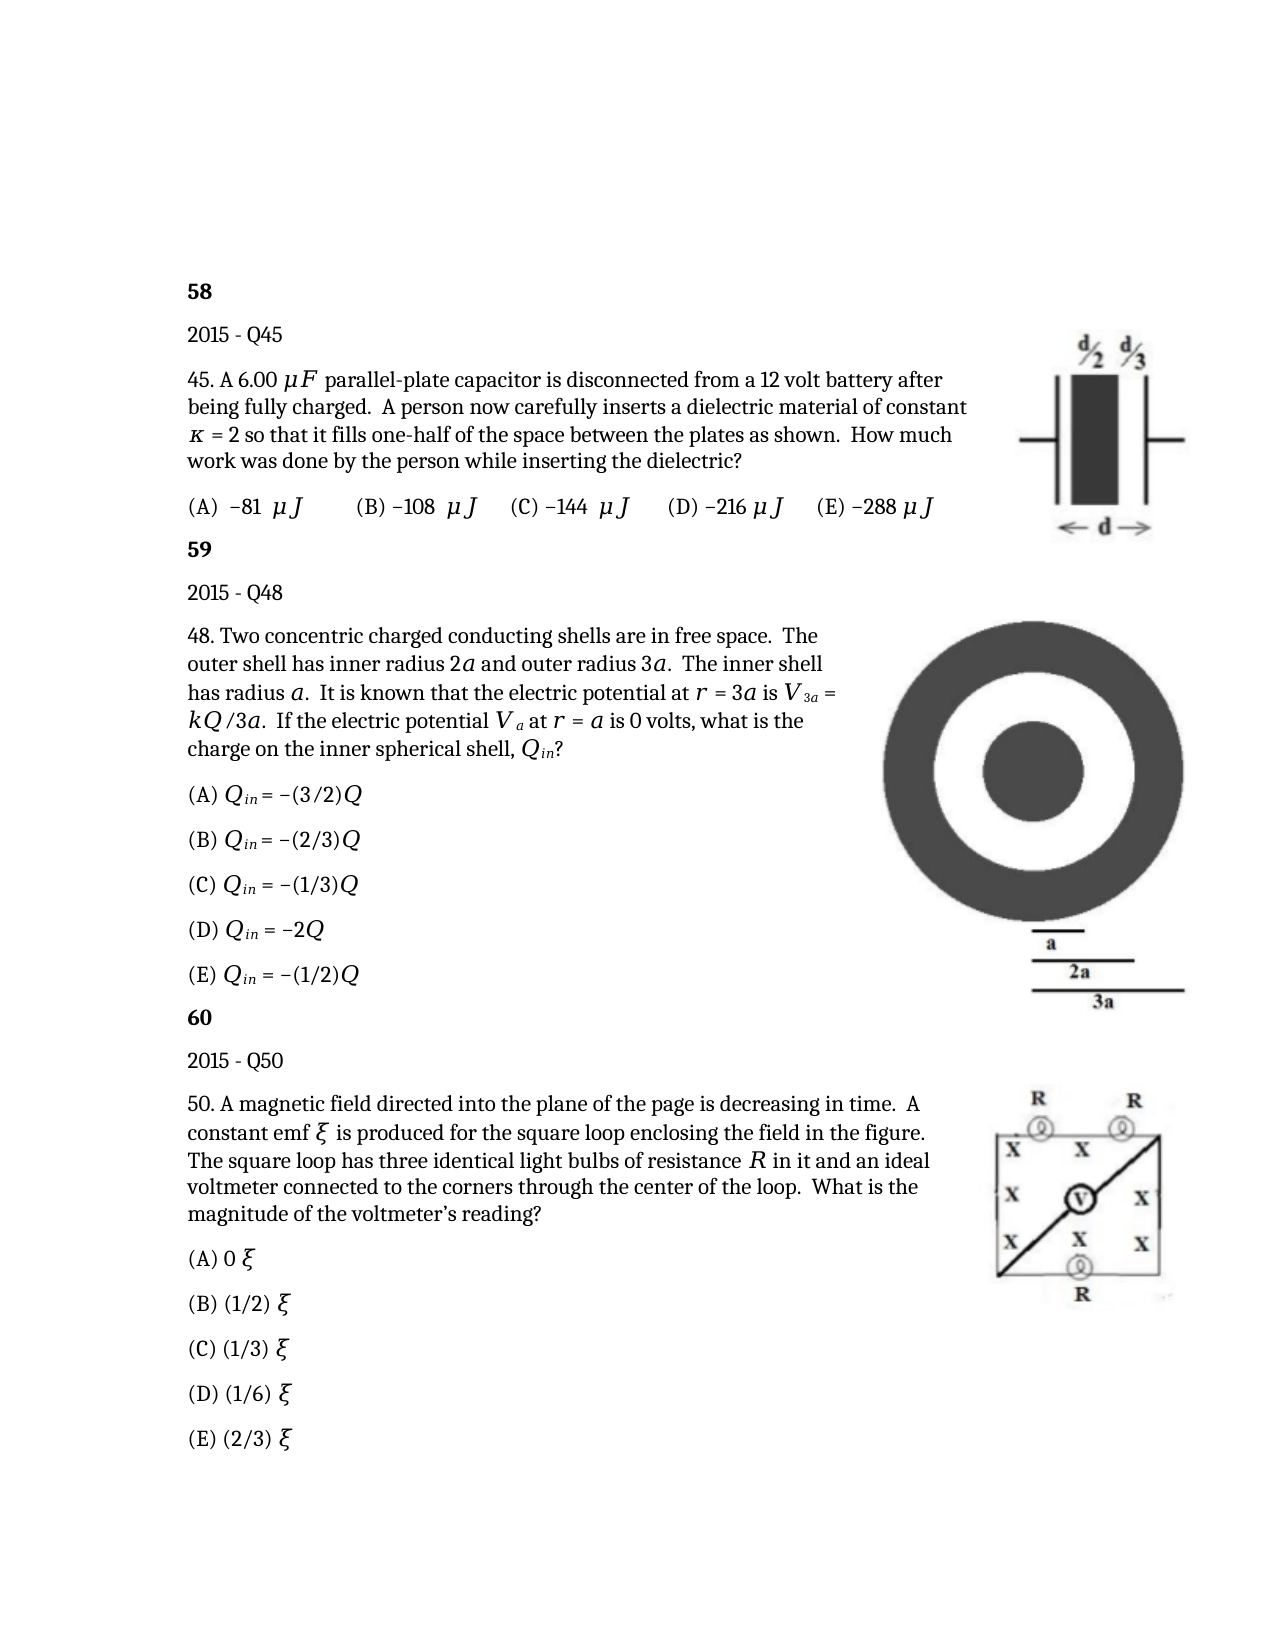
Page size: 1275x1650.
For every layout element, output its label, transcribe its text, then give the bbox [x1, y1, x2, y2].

text 2015 - Q48 [187, 579, 1087, 606]
text 48. Two concentric charged conducting shells are in free space. The outer shell has inner radius 2𝑎 and outer radius 3𝑎. The inner shell has radius 𝑎. It is known that the electric potential at 𝑟 = 3𝑎 is 𝑉3𝑎 = 𝑘𝑄⁄3𝑎. If the electric potential 𝑉𝑎 at 𝑟 = 𝑎 is 0 volts, what is the charge on the inner spherical shell, 𝑄𝑖𝑛? [187, 622, 867, 763]
text 2015 - Q50 [187, 1048, 1087, 1074]
text (E) 𝑄𝑖𝑛 = −(1/2)𝑄 [187, 960, 867, 988]
text (C) 𝑄𝑖𝑛 = −(1/3)𝑄 [187, 869, 867, 898]
text 58 [187, 279, 1087, 305]
picture [1001, 325, 1200, 554]
text 50. A magnetic field directed into the plane of the page is decreasing in time. A constant emf 𝜉 is produced for the square loop enclosing the field in the figure. The square loop has three identical light bulbs of resistance 𝑅 in it and an ideal voltmeter connected to the corners through the center of the loop. What is the magnitude of the voltmeter’s reading? [187, 1091, 976, 1227]
picture [867, 601, 1224, 1014]
text 59 [187, 536, 1087, 563]
picture [976, 1084, 1180, 1311]
text (B) (1/2) 𝜉 [187, 1288, 1087, 1317]
text (E) (2/3) 𝜉 [187, 1424, 1087, 1452]
text (D) 𝑄𝑖𝑛 = −2𝑄 [187, 914, 867, 943]
text (A) −81 𝜇𝐽 (B) −108 𝜇𝐽 (C) −144 𝜇𝐽 (D) −216 𝜇𝐽 (E) −288 𝜇𝐽 [187, 491, 1001, 520]
text (A) 𝑄𝑖𝑛 = −(3⁄2)𝑄 [187, 779, 867, 808]
text 2015 - Q45 [187, 322, 1087, 348]
text (A) 0 𝜉 [187, 1243, 976, 1272]
text 45. A 6.00 𝜇𝐹 parallel-plate capacitor is disconnected from a 12 volt battery after being fully charged. A person now carefully inserts a dielectric material of constant 𝜅 = 2 so that it fills one-half of the space between the plates as shown. How much work was done by the person while inserting the dielectric? [187, 365, 1001, 475]
text (B) 𝑄𝑖𝑛 = −(2/3)𝑄 [187, 824, 867, 853]
text (C) (1/3) 𝜉 [187, 1334, 1087, 1362]
text (D) (1/6) 𝜉 [187, 1379, 1087, 1407]
text 60 [187, 1005, 1087, 1031]
